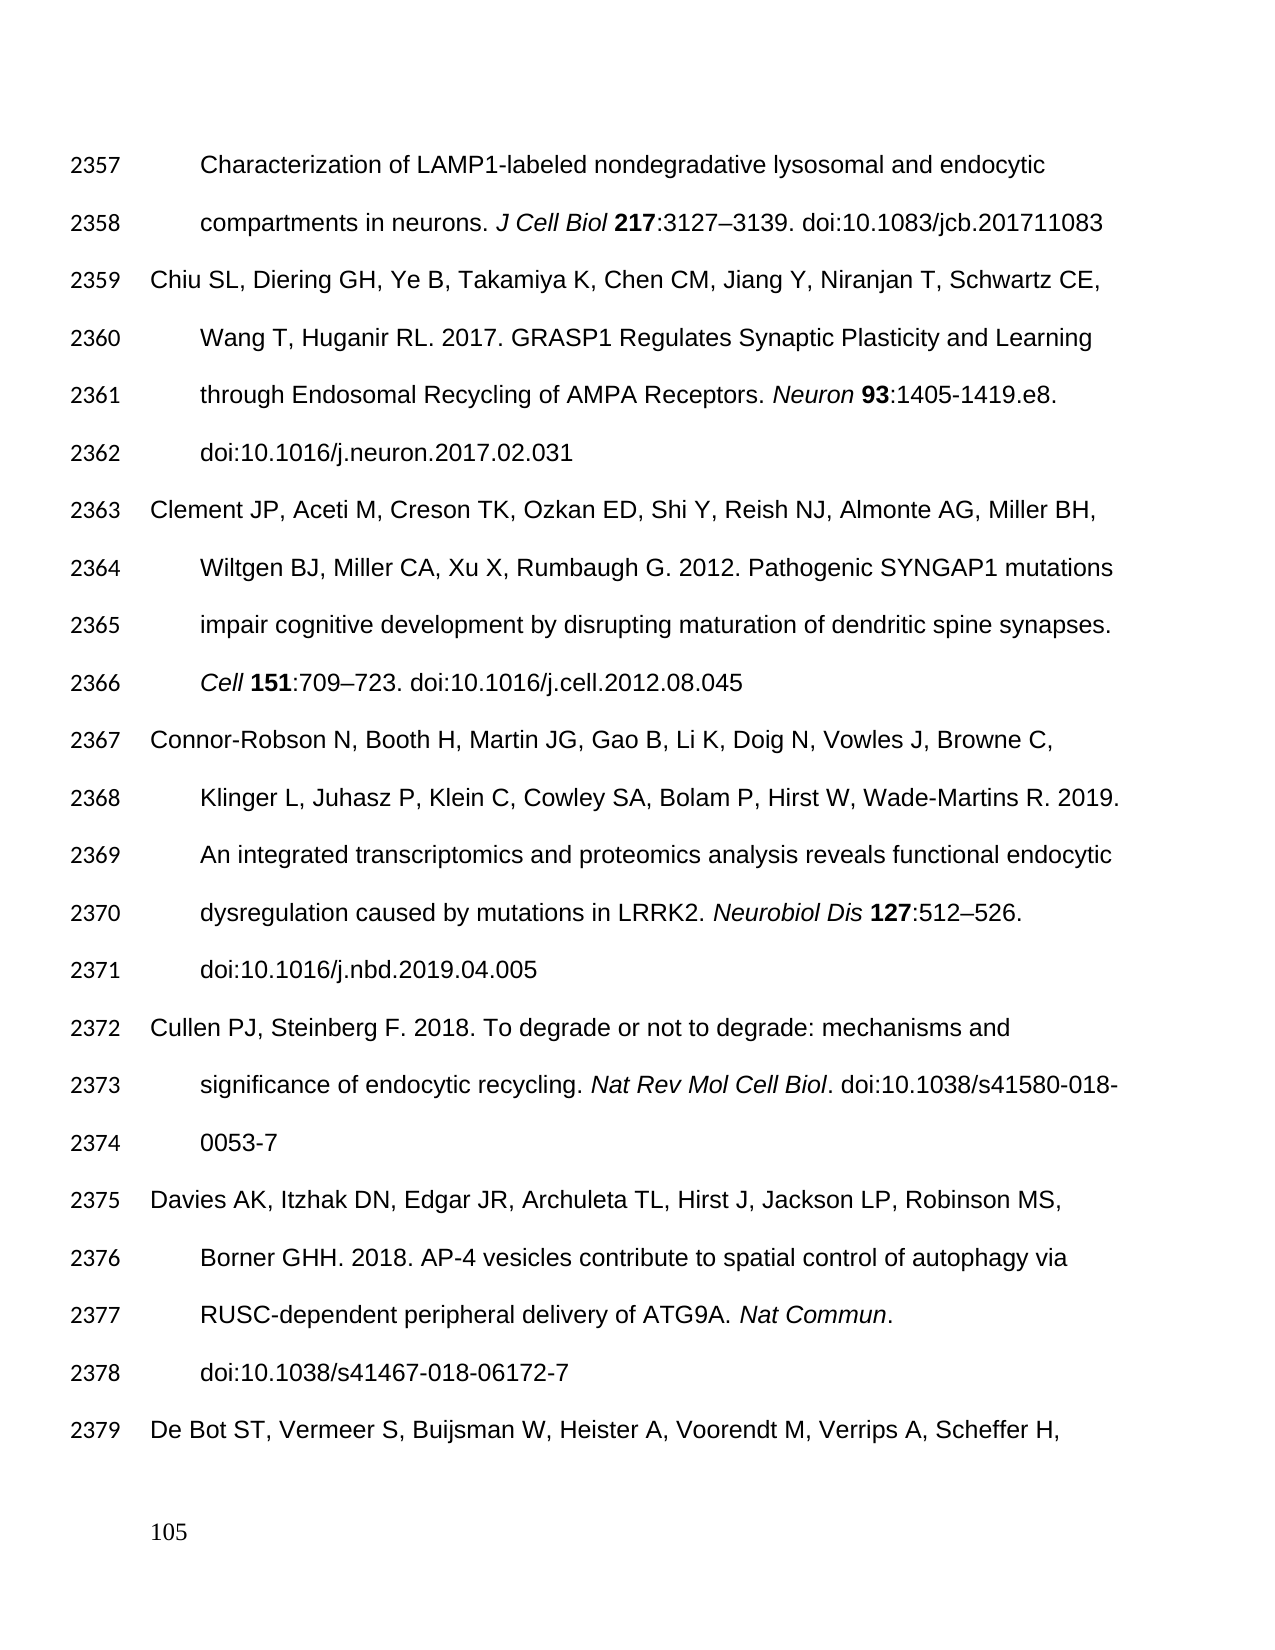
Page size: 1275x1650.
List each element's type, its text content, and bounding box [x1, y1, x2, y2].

text Clement JP, Aceti M, Creson TK, Ozkan ED, Shi Y, Reish NJ, Almonte AG, Miller BH, Wiltgen BJ, Miller CA, Xu X, Rumbaugh G. 2012. Pathogenic SYNGAP1 mutations impair cognitive development by disrupting maturation of dendritic spine synapses. Cell 151:709–723. doi:10.1016/j.cell.2012.08.045 [150, 495, 1125, 696]
text Chiu SL, Diering GH, Ye B, Takamiya K, Chen CM, Jiang Y, Niranjan T, Schwartz CE, Wang T, Huganir RL. 2017. GRASP1 Regulates Synaptic Plasticity and Learning through Endosomal Recycling of AMPA Receptors. Neuron 93:1405-1419.e8. doi:10.1016/j.neuron.2017.02.031 [150, 265, 1125, 466]
text Davies AK, Itzhak DN, Edgar JR, Archuleta TL, Hirst J, Jackson LP, Robinson MS, Borner GHH. 2018. AP-4 vesicles contribute to spatial control of autophagy via RUSC-dependent peripheral delivery of ATG9A. Nat Commun. doi:10.1038/s41467-018-06172-7 [150, 1185, 1125, 1386]
text Cullen PJ, Steinberg F. 2018. To degrade or not to degrade: mechanisms and significance of endocytic recycling. Nat Rev Mol Cell Biol. doi:10.1038/s41580-018-0053-7 [150, 1012, 1125, 1156]
text Connor-Robson N, Booth H, Martin JG, Gao B, Li K, Doig N, Vowles J, Browne C, Klinger L, Juhasz P, Klein C, Cowley SA, Bolam P, Hirst W, Wade-Martins R. 2019. An integrated transcriptomics and proteomics analysis reveals functional endocytic dysregulation caused by mutations in LRRK2. Neurobiol Dis 127:512–526. doi:10.1016/j.nbd.2019.04.005 [150, 725, 1125, 984]
